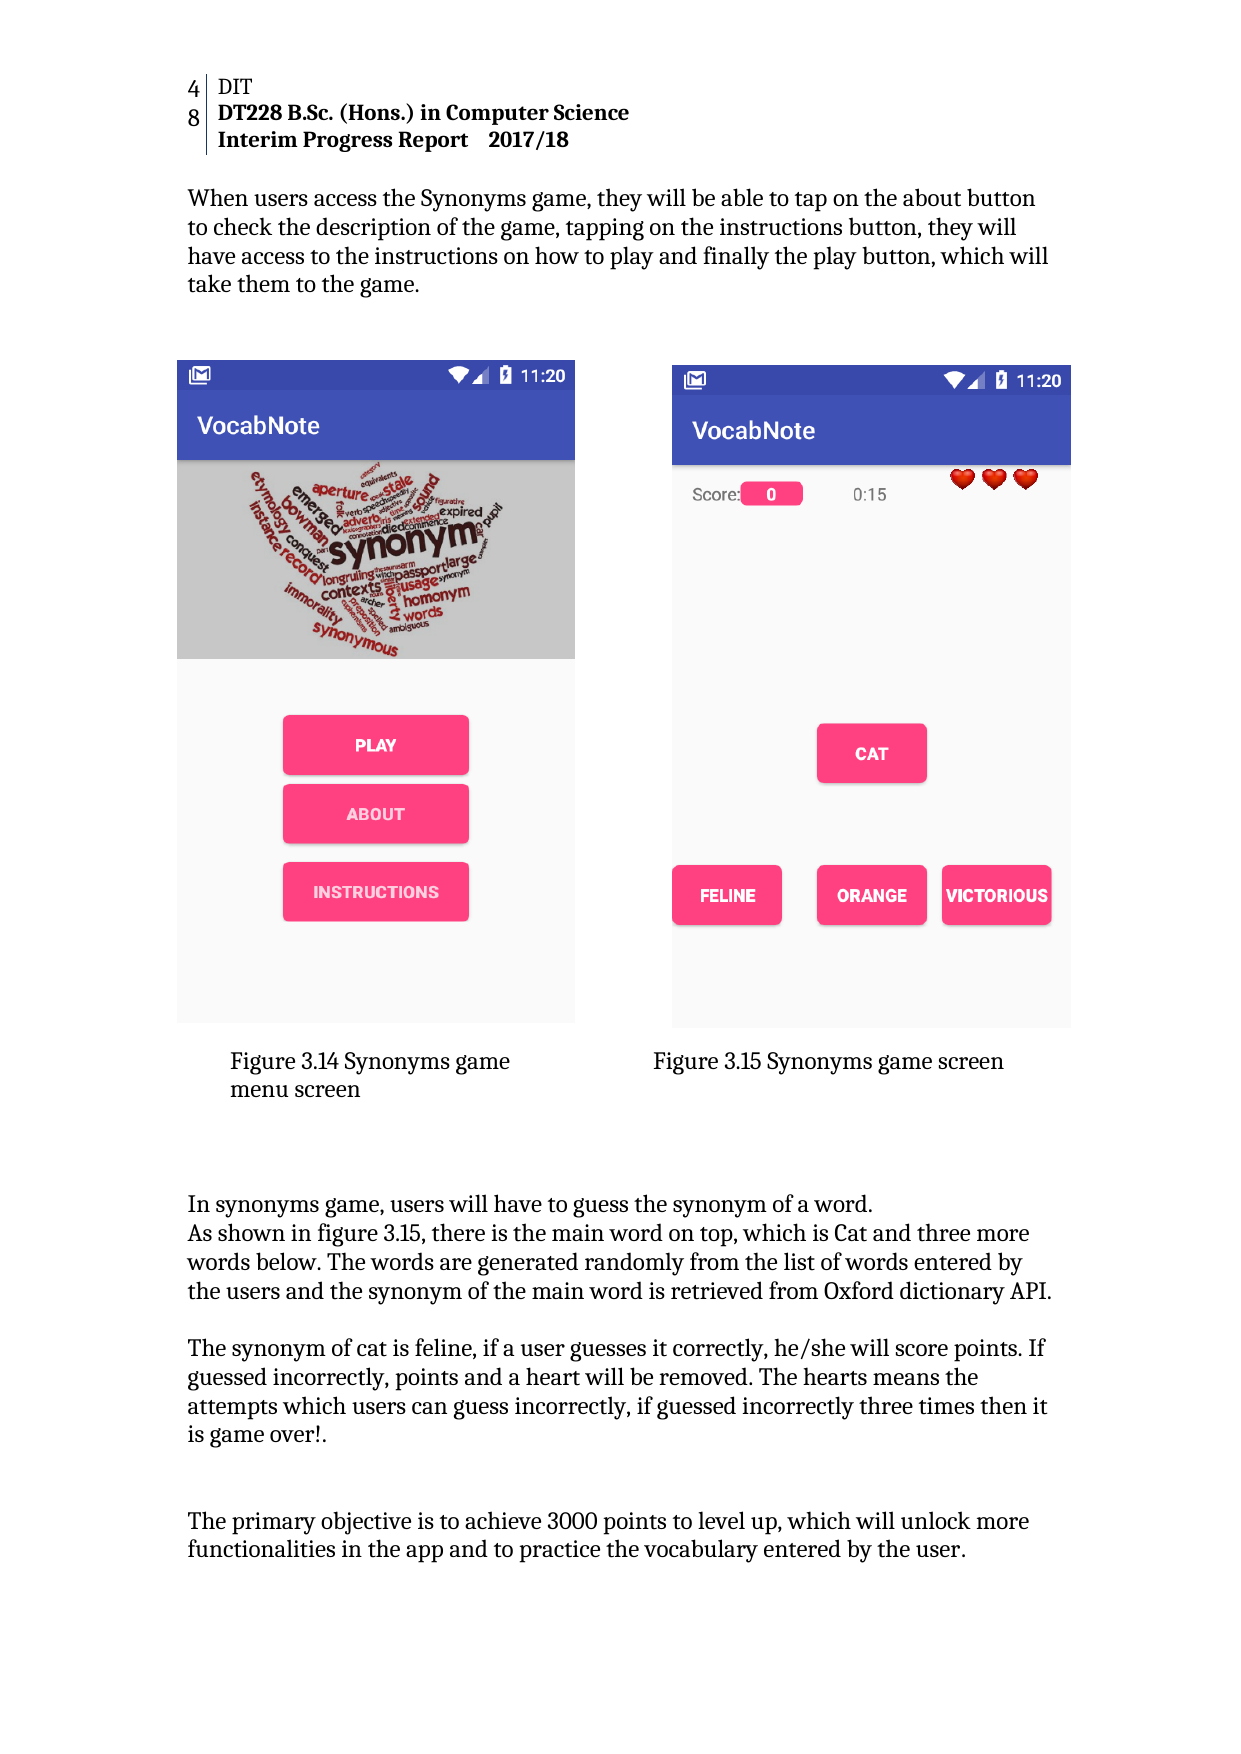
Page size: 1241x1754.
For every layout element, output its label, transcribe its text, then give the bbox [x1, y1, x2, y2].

text The synonym of cat is feline, if a user guesses it correctly, he/she will score points. If guessed incorrectly, points and a heart will be removed. The hearts means the attempts which users can guess incorrectly, if guessed incorrectly three times then it is game over!. [187, 1334, 1053, 1449]
picture [672, 365, 1071, 1028]
text menu screen [230, 1075, 1053, 1104]
text When users access the Synonyms game, they will be able to tap on the about button to check the description of the game, tapping on the instructions button, they will have access to the instructions on how to play and finally the play button, which will take them to the game. [187, 184, 1053, 299]
picture [177, 360, 575, 1023]
text The primary objective is to achieve 3000 points to level up, which will unlock more functionalities in the app and to practice the vocabulary entered by the user. [187, 1507, 1053, 1564]
text Figure 3.14 Synonyms game Figure 3.15 Synonyms game screen [230, 1047, 1053, 1075]
text As shown in figure 3.15, there is the main word on top, which is Cat and three more words below. The words are generated randomly from the list of words entered by the users and the synonym of the main word is retrieved from Oxford dictionary API. [187, 1219, 1053, 1305]
text In synonyms game, users will have to guess the synonym of a word. [187, 1190, 1053, 1219]
